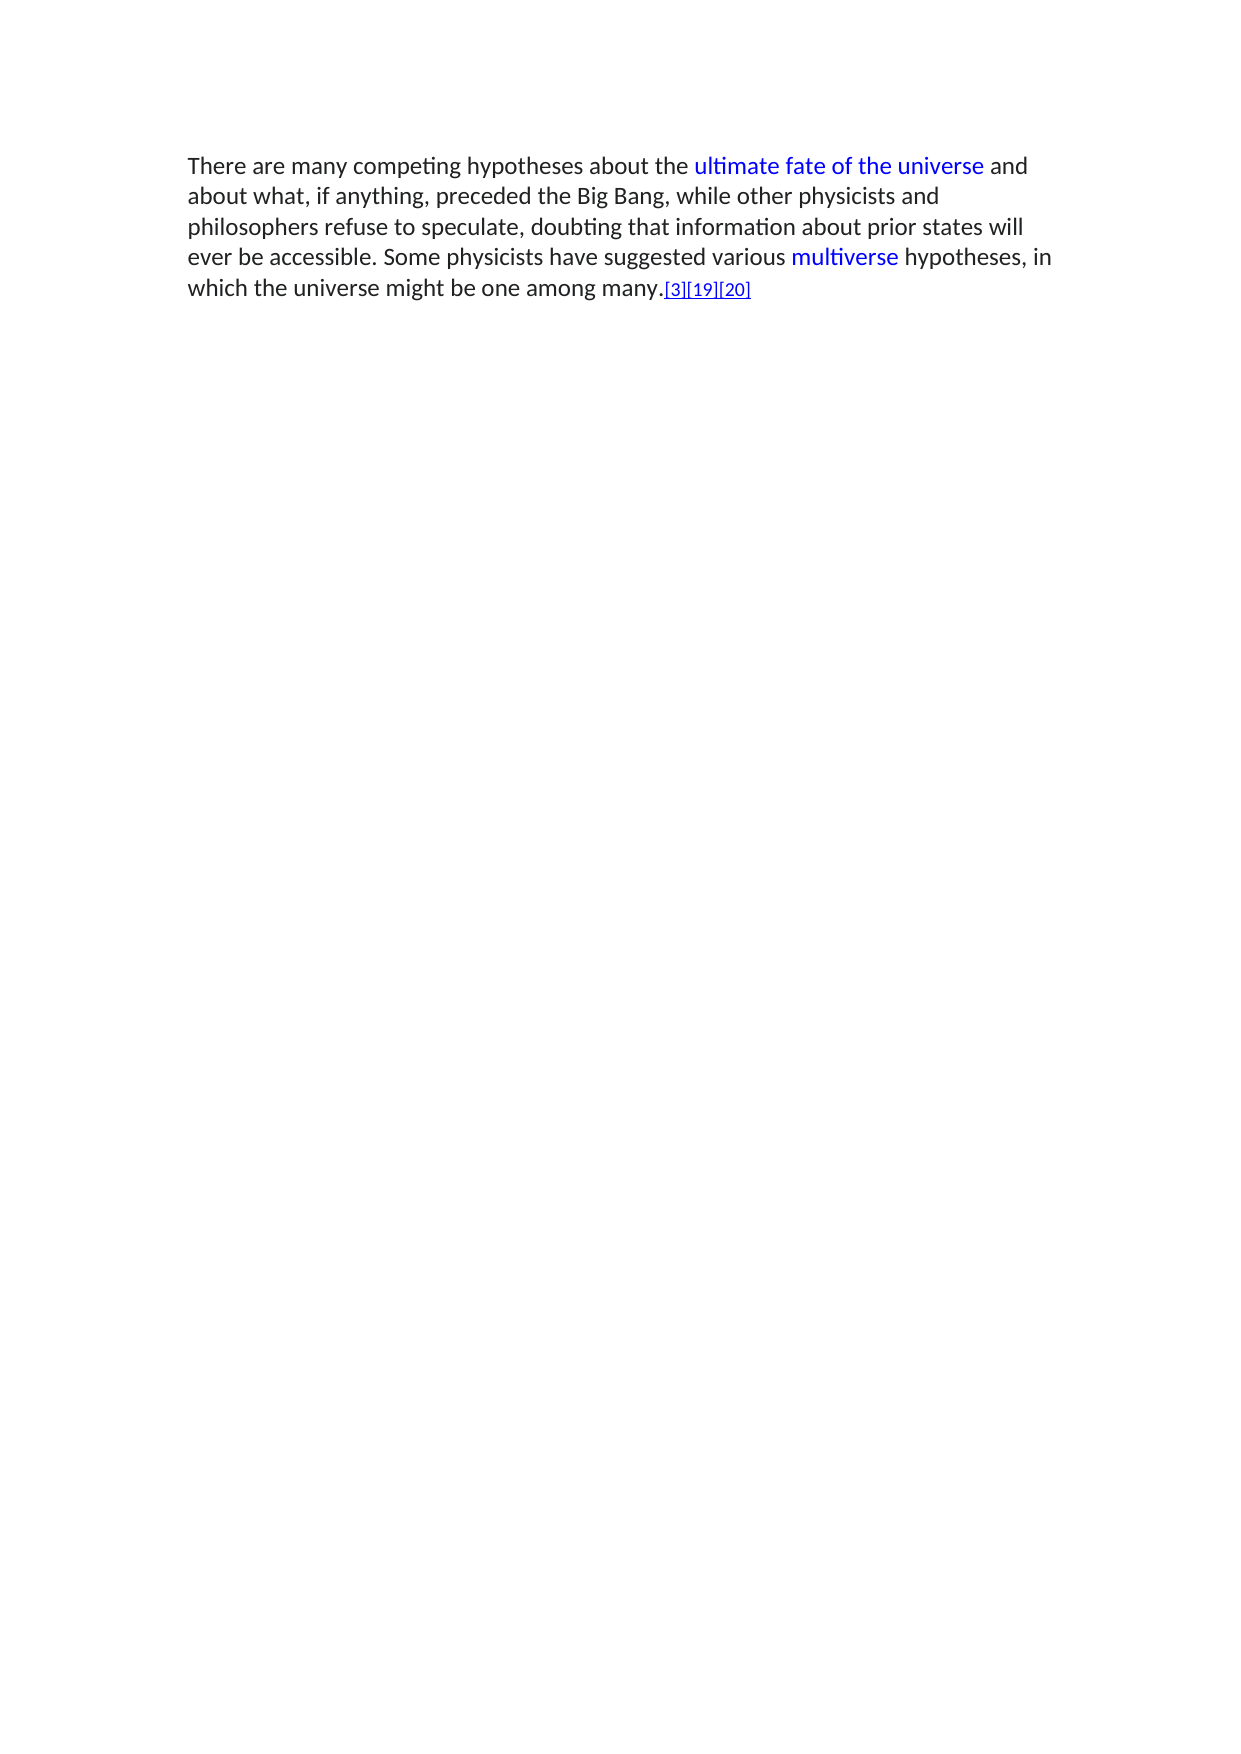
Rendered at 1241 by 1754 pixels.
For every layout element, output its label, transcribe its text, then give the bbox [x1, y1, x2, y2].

text There are many competing hypotheses about the ultimate fate of the universe and about what, if anything, preceded the Big Bang, while other physicists and philosophers refuse to speculate, doubting that information about prior states will ever be accessible. Some physicists have suggested various multiverse hypotheses, in which the universe might be one among many.[3][19][20] [664, 150, 1053, 303]
